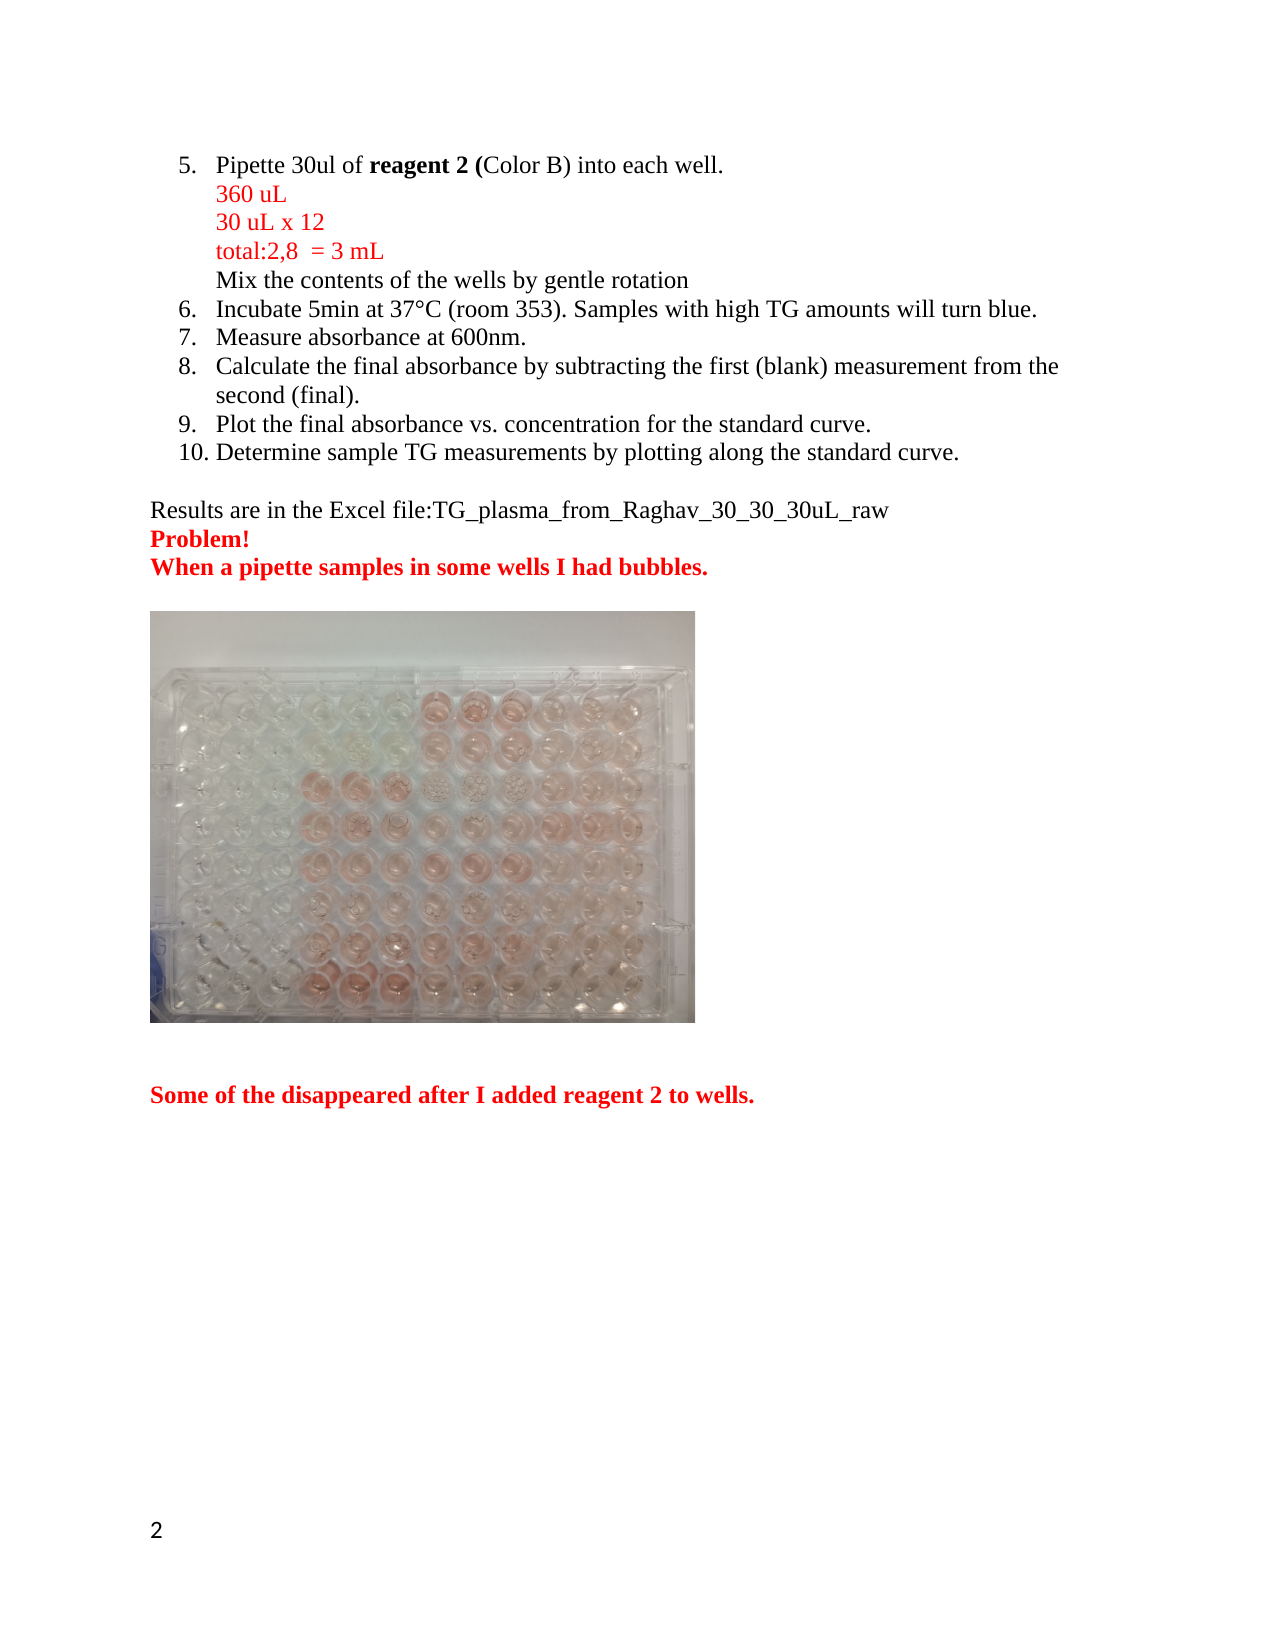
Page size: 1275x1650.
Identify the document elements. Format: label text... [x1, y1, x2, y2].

list Calculate the final absorbance by subtracting the first (blank) measurement from the second (final). [178, 351, 1125, 409]
text When a pipette samples in some wells I had bubbles. [150, 552, 1125, 612]
list Plot the final absorbance vs. concentration for the standard curve. [178, 409, 1125, 437]
list Measure absorbance at 600nm. [178, 322, 1125, 351]
text Problem! [150, 524, 1125, 552]
text Mix the contents of the wells by gentle rotation [216, 265, 1125, 294]
text Results are in the Excel file:TG_plasma_from_Raghav_30_30_30uL_raw [150, 495, 1125, 524]
picture [150, 611, 696, 1023]
list Incubate 5min at 37°C (room 353). Samples with high TG amounts will turn blue. [178, 294, 1125, 322]
text Some of the disappeared after I added reagent 2 to wells. [150, 1080, 1125, 1108]
list Determine sample TG measurements by plotting along the standard curve. [178, 437, 1125, 466]
list Pipette 30ul of reagent 2 (Color B) into each well. 360 uL 30 uL x 12 total:2,8 = 3 mL [178, 150, 1125, 265]
